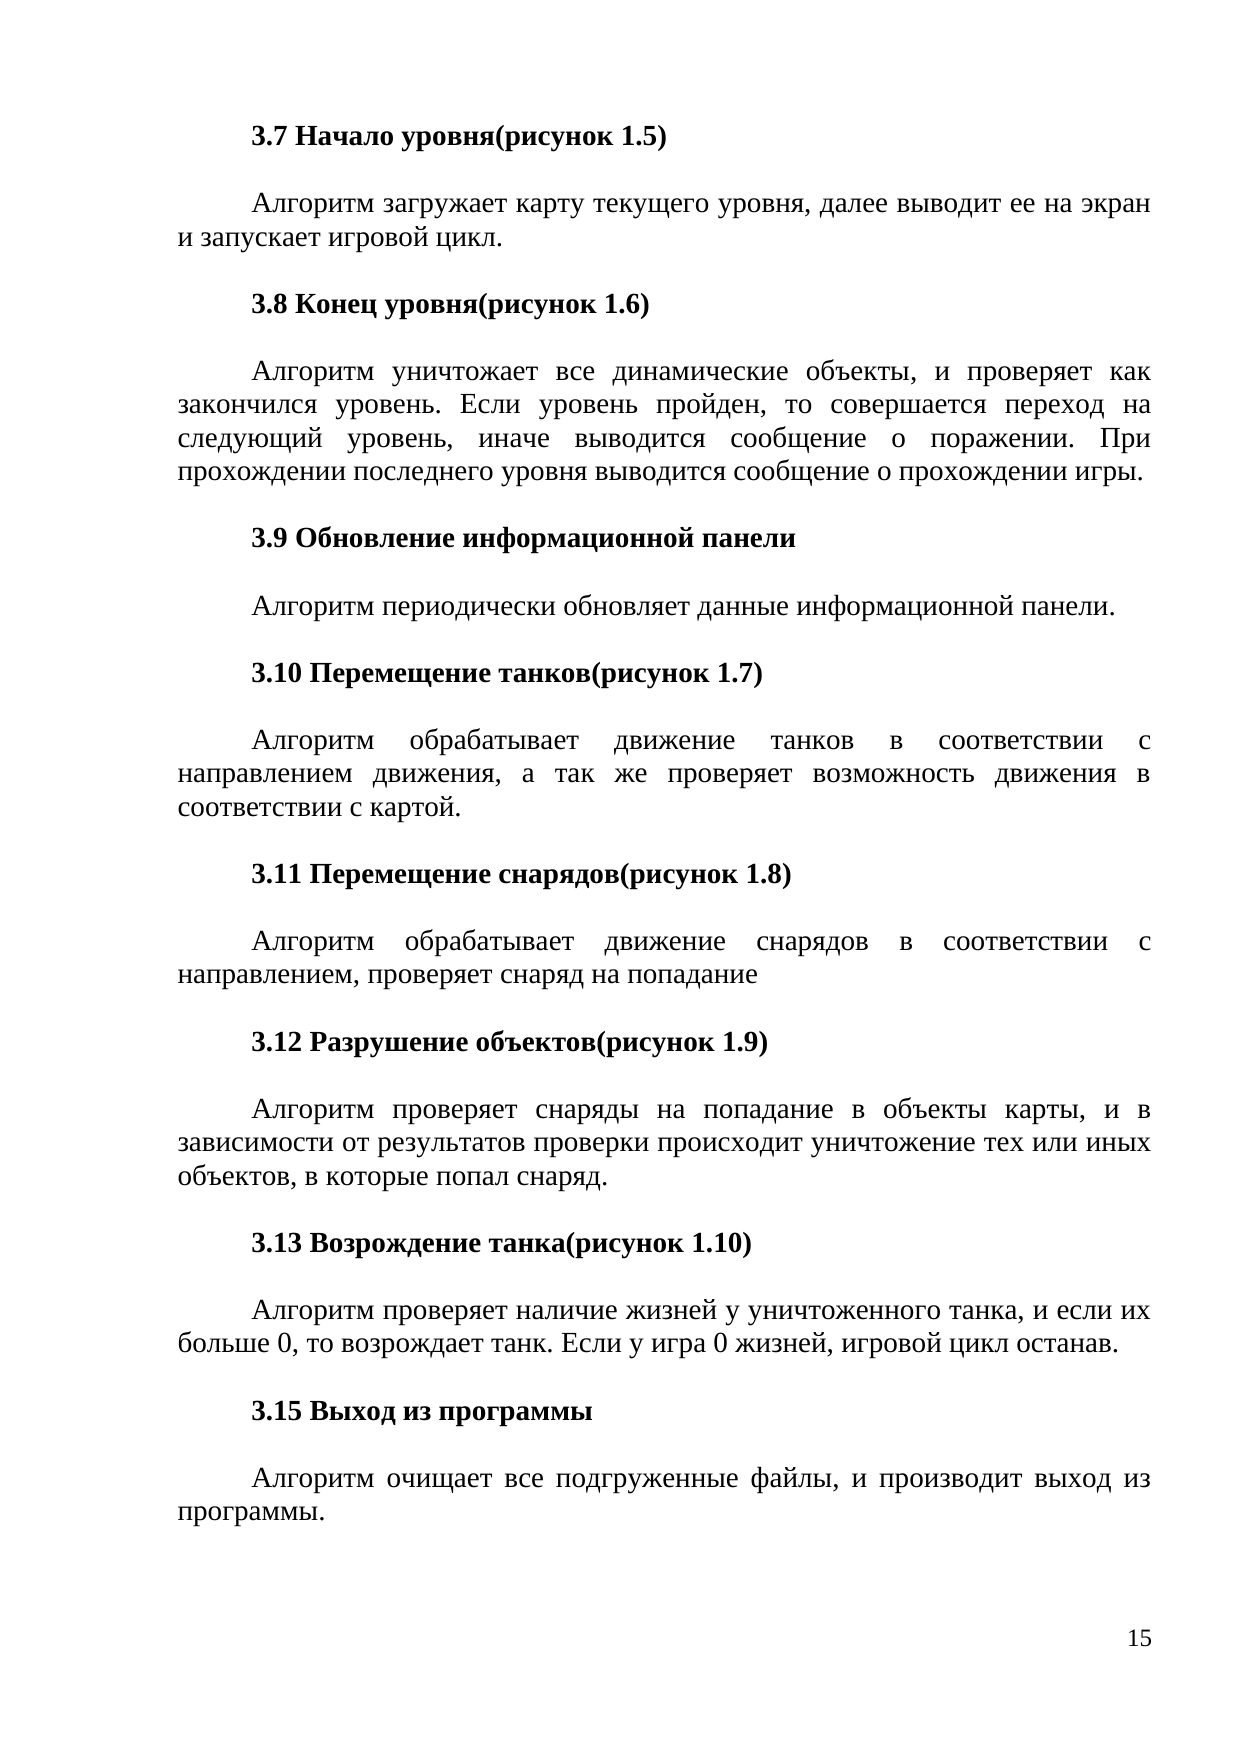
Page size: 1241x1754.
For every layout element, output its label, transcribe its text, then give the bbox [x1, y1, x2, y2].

text Алгоритм обрабатывает движение танков в соответствии с направлением движения, а так же проверяет возможность движения в соответствии с картой. [177, 722, 1152, 822]
text Алгоритм уничтожает все динамические объекты, и проверяет как закончился уровень. Если уровень пройден, то совершается переход на следующий уровень, иначе выводится сообщение о поражении. При прохождении последнего уровня выводится сообщение о прохождении игры. [177, 353, 1152, 487]
text Алгоритм проверяет наличие жизней у уничтоженного танка, и если их больше 0, то возрождает танк. Если у игра 0 жизней, игровой цикл останав. [177, 1292, 1152, 1359]
text 3.11 Перемещение снарядов(рисунок 1.8) [177, 856, 1152, 889]
text Алгоритм проверяет снаряды на попадание в объекты карты, и в зависимости от результатов проверки происходит уничтожение тех или иных объектов, в которые попал снаряд. [177, 1091, 1152, 1191]
text 3.12 Разрушение объектов(рисунок 1.9) [177, 1024, 1152, 1057]
text 3.9 Обновление информационной панели [177, 521, 1152, 554]
text Алгоритм загружает карту текущего уровня, далее выводит ее на экран и запускает игровой цикл. [177, 185, 1152, 252]
text 3.8 Конец уровня(рисунок 1.6) [177, 286, 1152, 319]
text 3.10 Перемещение танков(рисунок 1.7) [177, 655, 1152, 688]
text Алгоритм очищает все подгруженные файлы, и производит выход из программы. [177, 1460, 1152, 1527]
text 3.7 Начало уровня(рисунок 1.5) [177, 118, 1152, 152]
text Алгоритм периодически обновляет данные информационной панели. [177, 588, 1152, 621]
text 3.13 Возрождение танка(рисунок 1.10) [177, 1225, 1152, 1258]
text Алгоритм обрабатывает движение снарядов в соответствии с направлением, проверяет снаряд на попадание [177, 923, 1152, 990]
text 3.15 Выход из программы [177, 1393, 1152, 1426]
